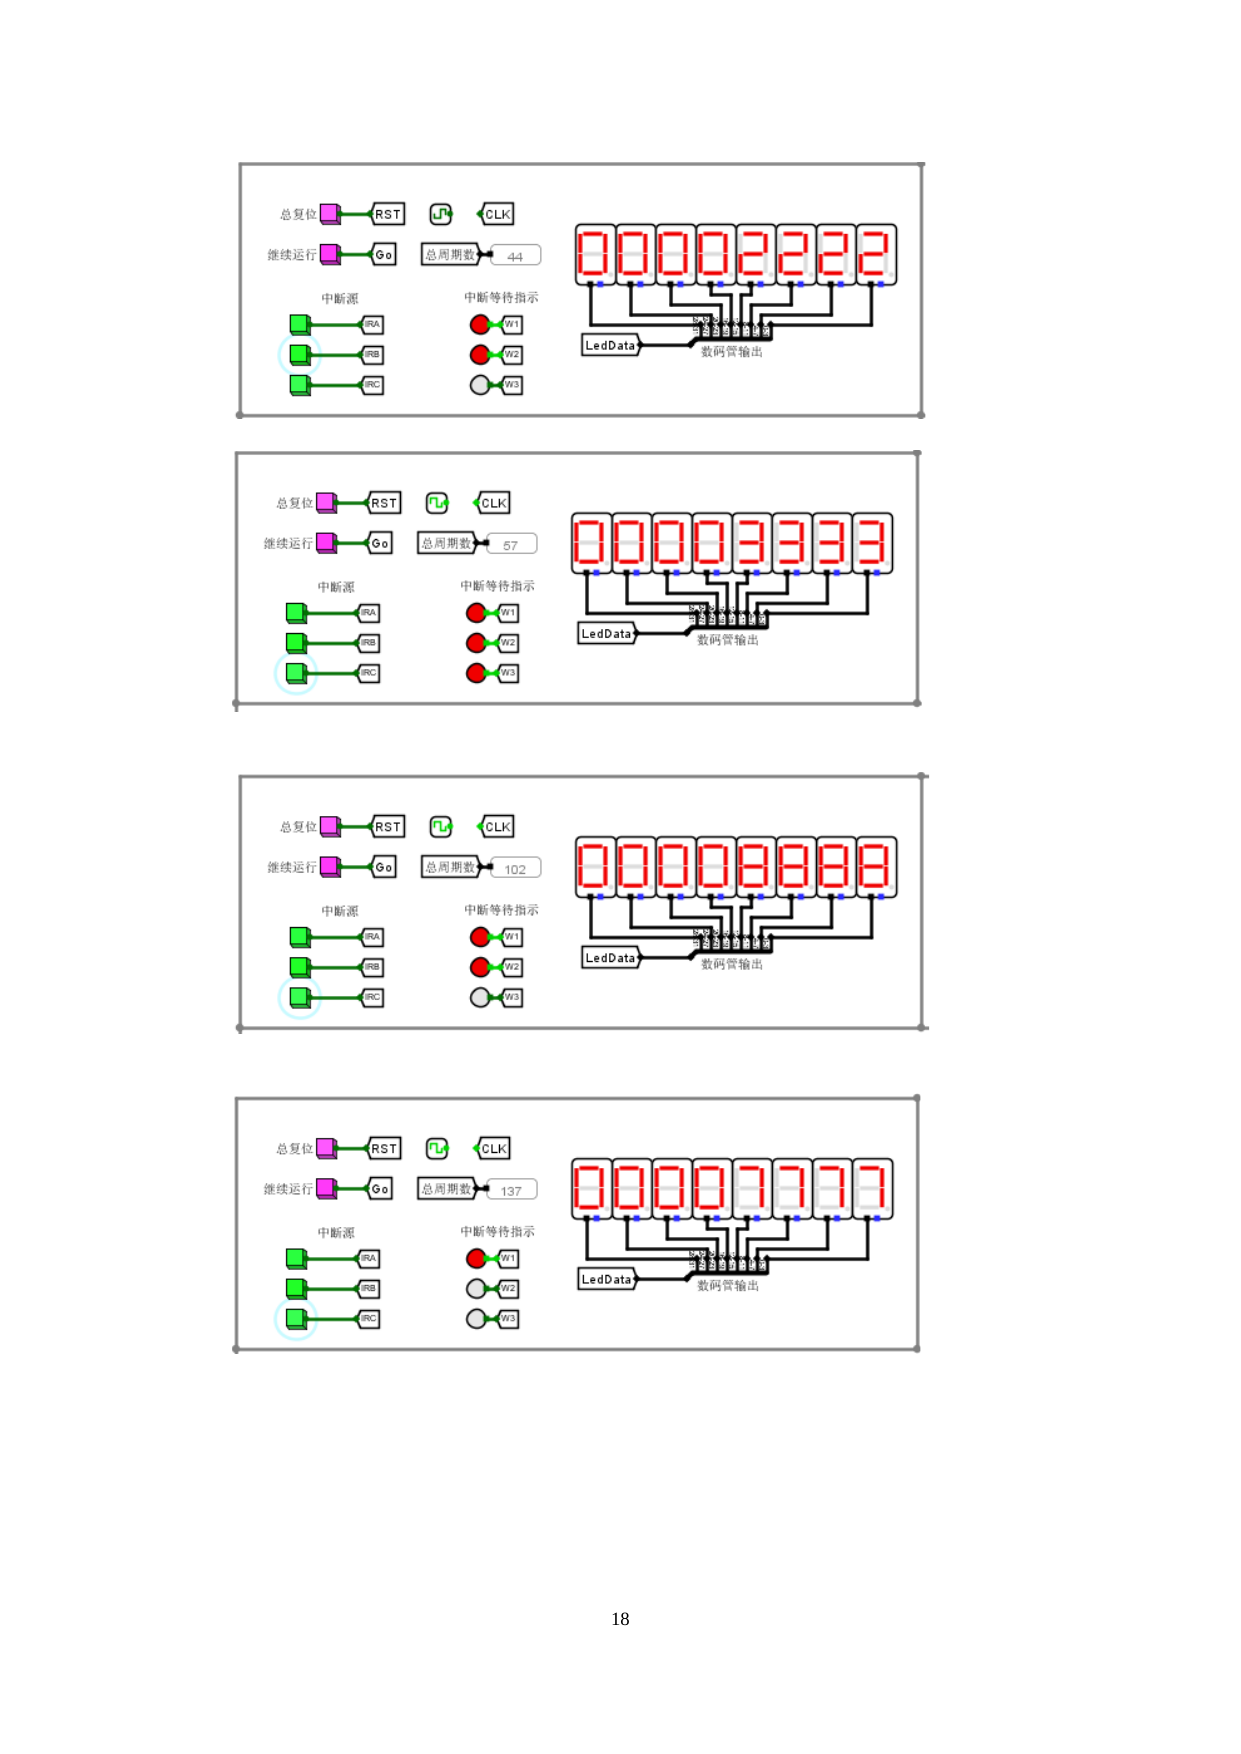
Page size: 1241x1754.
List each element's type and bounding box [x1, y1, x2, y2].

picture [231, 772, 930, 1034]
picture [231, 1093, 921, 1354]
picture [231, 162, 926, 419]
picture [231, 450, 922, 712]
